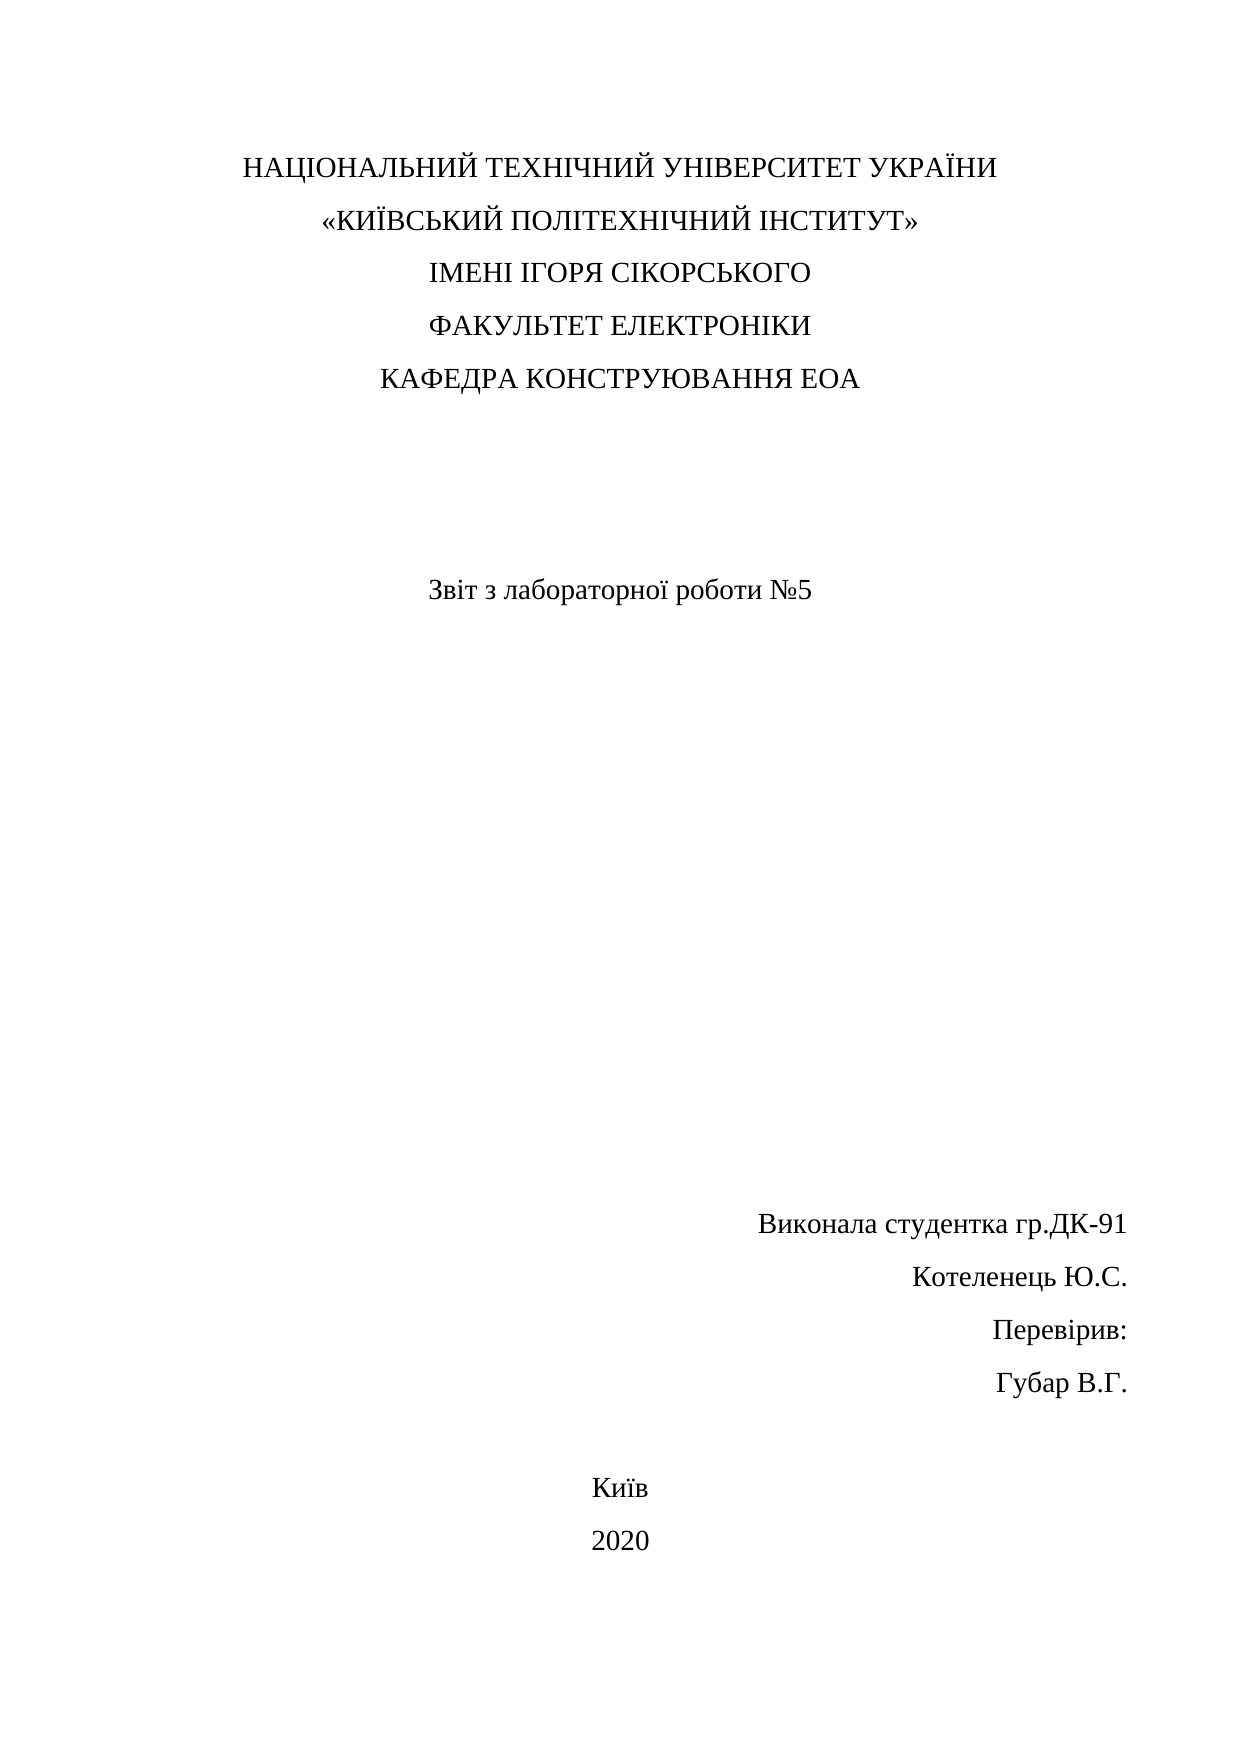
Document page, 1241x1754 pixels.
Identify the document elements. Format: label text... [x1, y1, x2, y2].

text 2020 [112, 1523, 1128, 1557]
text Звіт з лабораторної роботи №5 [112, 572, 1128, 606]
text КАФЕДРА КОНСТРУЮВАННЯ ЕОА [112, 361, 1128, 395]
text «КИЇВСЬКИЙ ПОЛІТЕХНІЧНИЙ ІНСТИТУТ» [112, 203, 1128, 236]
text НАЦІОНАЛЬНИЙ ТЕХНІЧНИЙ УНІВЕРСИТЕТ УКРАЇНИ [112, 150, 1128, 183]
text Перевірив: [112, 1312, 1128, 1345]
text Виконала студентка гр.ДК-91 [112, 1206, 1128, 1240]
text Губар В.Г. [112, 1365, 1128, 1398]
text Котеленець Ю.С. [112, 1259, 1128, 1293]
text Київ [112, 1470, 1128, 1504]
text ІМЕНІ ІГОРЯ СІКОРСЬКОГО [112, 256, 1128, 289]
text ФАКУЛЬТЕТ ЕЛЕКТРОНІКИ [112, 308, 1128, 342]
